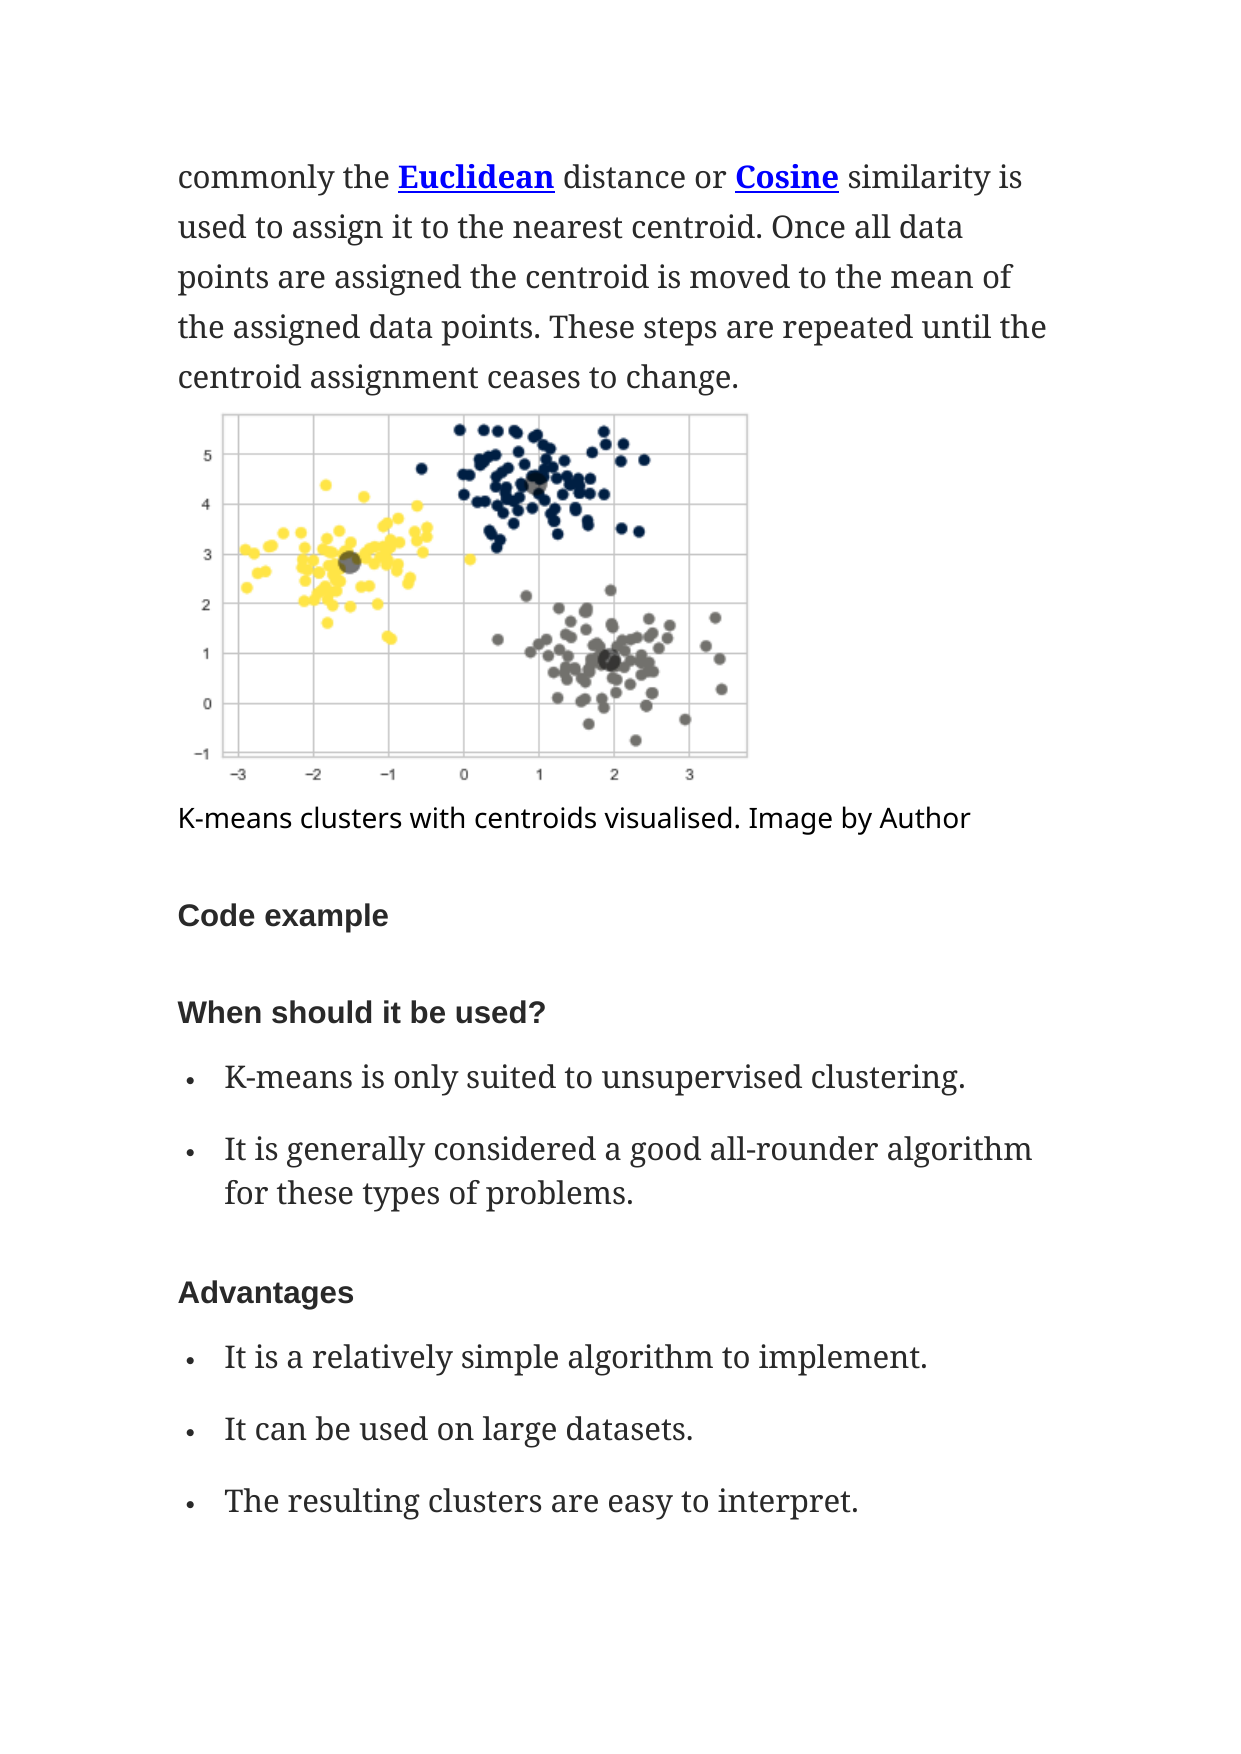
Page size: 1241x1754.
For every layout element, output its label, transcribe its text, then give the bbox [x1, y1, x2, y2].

text Advantages [177, 1273, 1063, 1310]
picture [177, 397, 792, 799]
list The resulting clusters are easy to interpret. [187, 1478, 1063, 1522]
text When should it be used? [177, 992, 1063, 1030]
list It is generally considered a good all-rounder algorithm for these types of problems. [187, 1126, 1063, 1213]
list It is a relatively simple algorithm to implement. [187, 1334, 1063, 1377]
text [177, 148, 1063, 398]
list K-means is only suited to unsupervised clustering. [187, 1053, 1063, 1097]
text K-means clusters with centroids visualised. Image by Author [177, 798, 1063, 836]
text Code example [177, 896, 1063, 933]
list It can be used on large datasets. [187, 1406, 1063, 1450]
